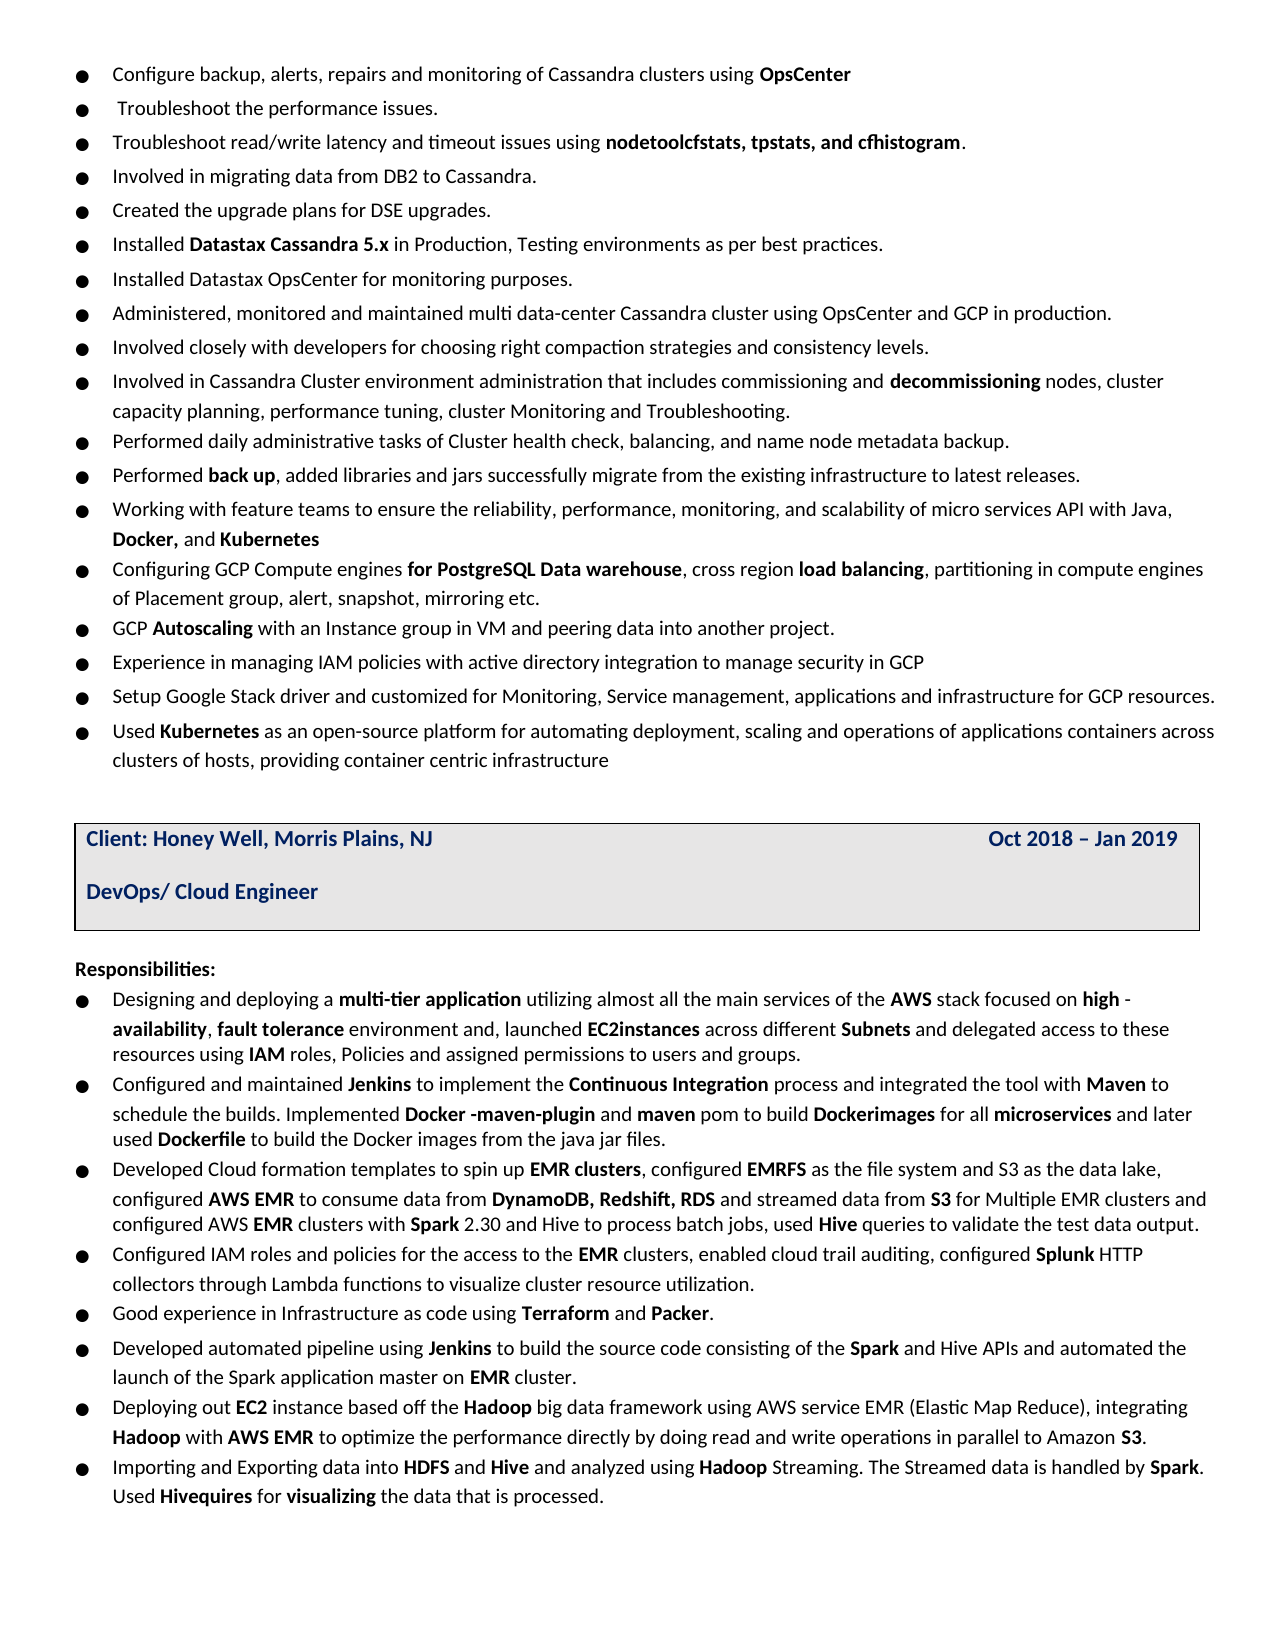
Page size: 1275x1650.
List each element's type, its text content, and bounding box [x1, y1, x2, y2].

list GCP Autoscaling with an Instance group in VM and peering data into another project. [75, 611, 1219, 645]
list Involved closely with developers for choosing right compaction strategies and consistency levels. [75, 329, 1219, 364]
table_header Client: Honey Well, Morris Plains, NJ Oct 2018 – Jan 2019 DevOps/ Cloud Engineer [76, 824, 1199, 930]
list Created the upgrade plans for DSE upgrades. [75, 193, 1219, 227]
list Configure backup, alerts, repairs and monitoring of Cassandra clusters using OpsCenter [75, 56, 1219, 90]
list Performed back up, added libraries and jars successfully migrate from the existing infrastructure to latest releases. [75, 457, 1219, 492]
list Working with feature teams to ensure the reliability, performance, monitoring, and scalability of micro services API with Java, Docker, and Kubernetes [75, 492, 1219, 551]
list Designing and deploying a multi-tier application utilizing almost all the main services of the AWS stack focused on high - availability, fault tolerance environment and, launched EC2instances across different Subnets and delegated access to these resources using IAM roles, Policies and assigned permissions to users and groups. [75, 982, 1219, 1067]
list Configuring GCP Compute engines for PostgreSQL Data warehouse, cross region load balancing, partitioning in compute engines of Placement group, alert, snapshot, mirroring etc. [75, 551, 1219, 611]
list Installed Datastax OpsCenter for monitoring purposes. [75, 261, 1219, 295]
list Troubleshoot the performance issues. [75, 90, 1219, 124]
list Configured IAM roles and policies for the access to the EMR clusters, enabled cloud trail auditing, configured Splunk HTTP collectors through Lambda functions to visualize cluster resource utilization. [75, 1237, 1219, 1296]
list Troubleshoot read/write latency and timeout issues using nodetoolcfstats, tpstats, and cfhistogram. [75, 124, 1219, 159]
list Developed Cloud formation templates to spin up EMR clusters, configured EMRFS as the file system and S3 as the data lake, configured AWS EMR to consume data from DynamoDB, Redshift, RDS and streamed data from S3 for Multiple EMR clusters and configured AWS EMR clusters with Spark 2.30 and Hive to process batch jobs, used Hive queries to validate the test data output. [75, 1152, 1219, 1237]
list Good experience in Infrastructure as code using Terraform and Packer. [75, 1296, 1219, 1330]
list Setup Google Stack driver and customized for Monitoring, Service management, applications and infrastructure for GCP resources. [75, 679, 1219, 713]
list Installed Datastax Cassandra 5.x in Production, Testing environments as per best practices. [75, 227, 1219, 261]
list Used Kubernetes as an open-source platform for automating deployment, scaling and operations of applications containers across clusters of hosts, providing container centric infrastructure [75, 713, 1219, 773]
list Experience in managing IAM policies with active directory integration to manage security in GCP [75, 645, 1219, 679]
text Responsibilities: [75, 956, 1219, 982]
list Involved in migrating data from DB2 to Cassandra. [75, 159, 1219, 193]
list Deploying out EC2 instance based off the Hadoop big data framework using AWS service EMR (Elastic Map Reduce), integrating Hadoop with AWS EMR to optimize the performance directly by doing read and write operations in parallel to Amazon S3. [75, 1390, 1219, 1449]
list Configured and maintained Jenkins to implement the Continuous Integration process and integrated the tool with Maven to schedule the builds. Implemented Docker -maven-plugin and maven pom to build Dockerimages for all microservices and later used Dockerfile to build the Docker images from the java jar files. [75, 1067, 1219, 1152]
list Performed daily administrative tasks of Cluster health check, balancing, and name node metadata backup. [75, 423, 1219, 457]
list Administered, monitored and maintained multi data-center Cassandra cluster using OpsCenter and GCP in production. [75, 295, 1219, 329]
list Developed automated pipeline using Jenkins to build the source code consisting of the Spark and Hive APIs and automated the launch of the Spark application master on EMR cluster. [75, 1330, 1219, 1390]
list Involved in Cassandra Cluster environment administration that includes commissioning and decommissioning nodes, cluster capacity planning, performance tuning, cluster Monitoring and Troubleshooting. [75, 364, 1219, 423]
list Importing and Exporting data into HDFS and Hive and analyzed using Hadoop Streaming. The Streamed data is handled by Spark. Used Hivequires for visualizing the data that is processed. [75, 1449, 1219, 1509]
